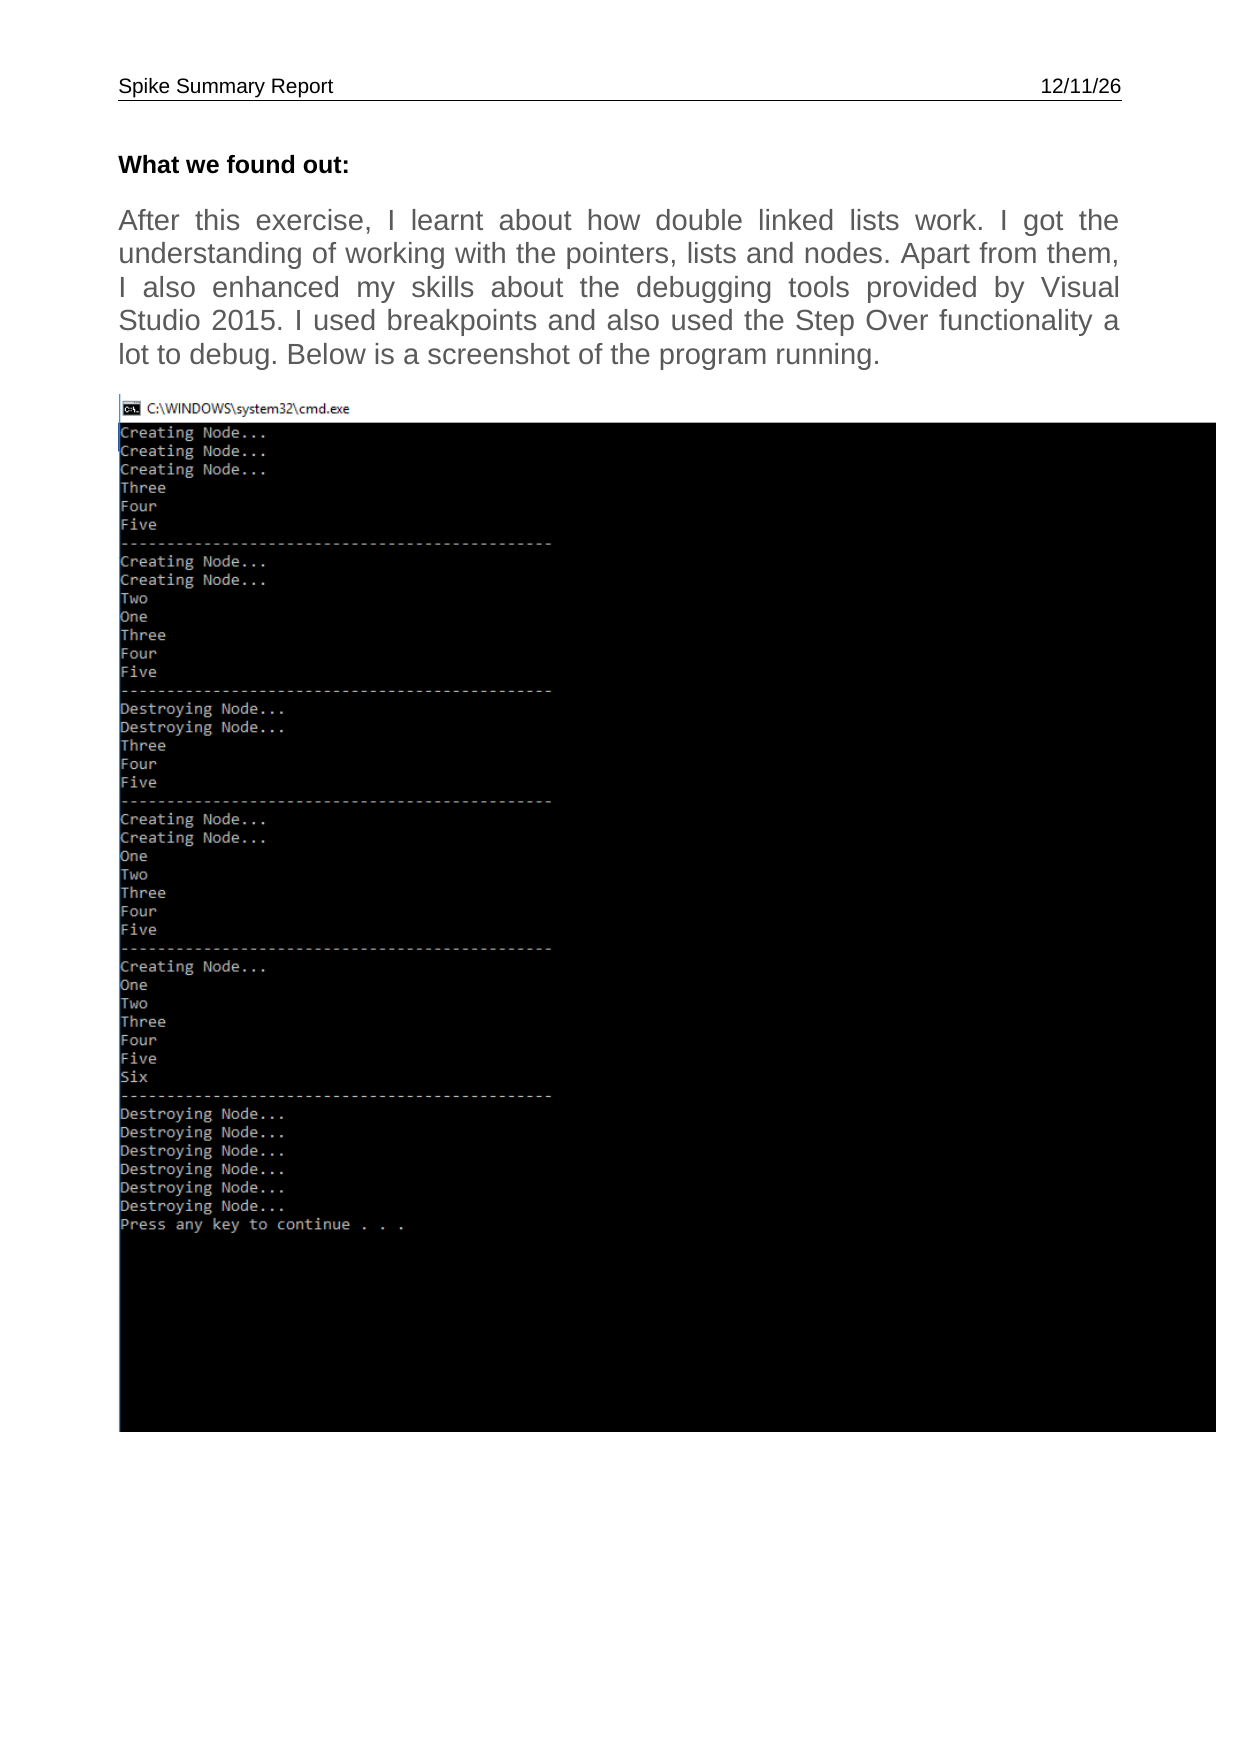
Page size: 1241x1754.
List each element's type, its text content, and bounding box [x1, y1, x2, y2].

list After this exercise, I learnt about how double linked lists work. I got the understanding of working with the pointers, lists and nodes. Apart from them, I also enhanced my skills about the debugging tools provided by Visual Studio 2015. I used breakpoints and also used the Step Over functionality a lot to debug. Below is a screenshot of the program running. [118, 203, 1122, 370]
text What we found out: [118, 150, 1122, 179]
picture [118, 394, 1216, 1432]
